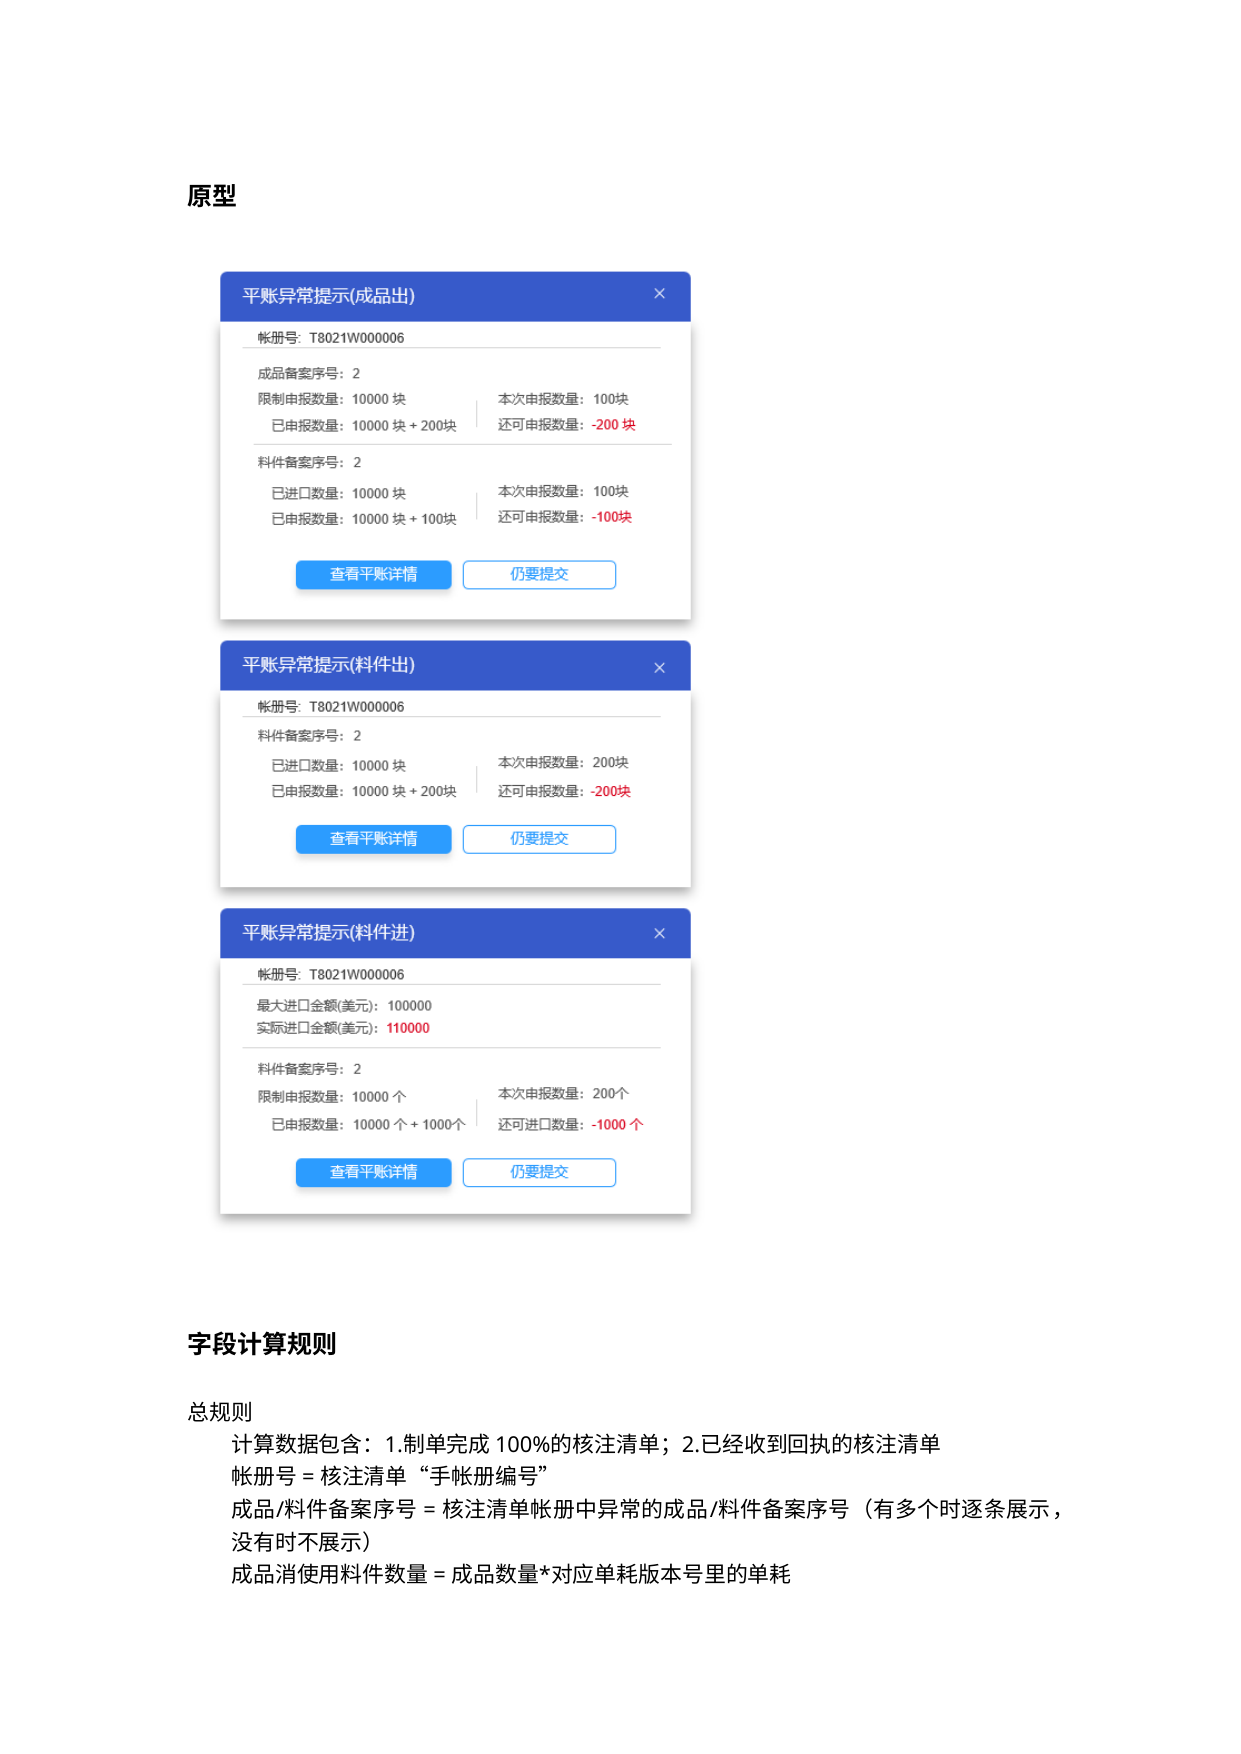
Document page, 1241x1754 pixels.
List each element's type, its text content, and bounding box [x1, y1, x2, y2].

subtitle 字段计算规则 [187, 1311, 1053, 1376]
text 成品/料件备案序号 = 核注清单帐册中异常的成品/料件备案序号（有多个时逐条展示，没有时不展示） [231, 1492, 1053, 1557]
text 计算数据包含：1.制单完成100%的核注清单；2.已经收到回执的核注清单 [187, 1427, 1053, 1459]
subtitle 原型 [187, 162, 1053, 227]
picture [187, 245, 762, 1275]
text 帐册号 = 核注清单“手帐册编号” [187, 1459, 1053, 1492]
text 总规则 [187, 1394, 1053, 1427]
text 成品消使用料件数量 = 成品数量*对应单耗版本号里的单耗 [231, 1557, 1053, 1589]
